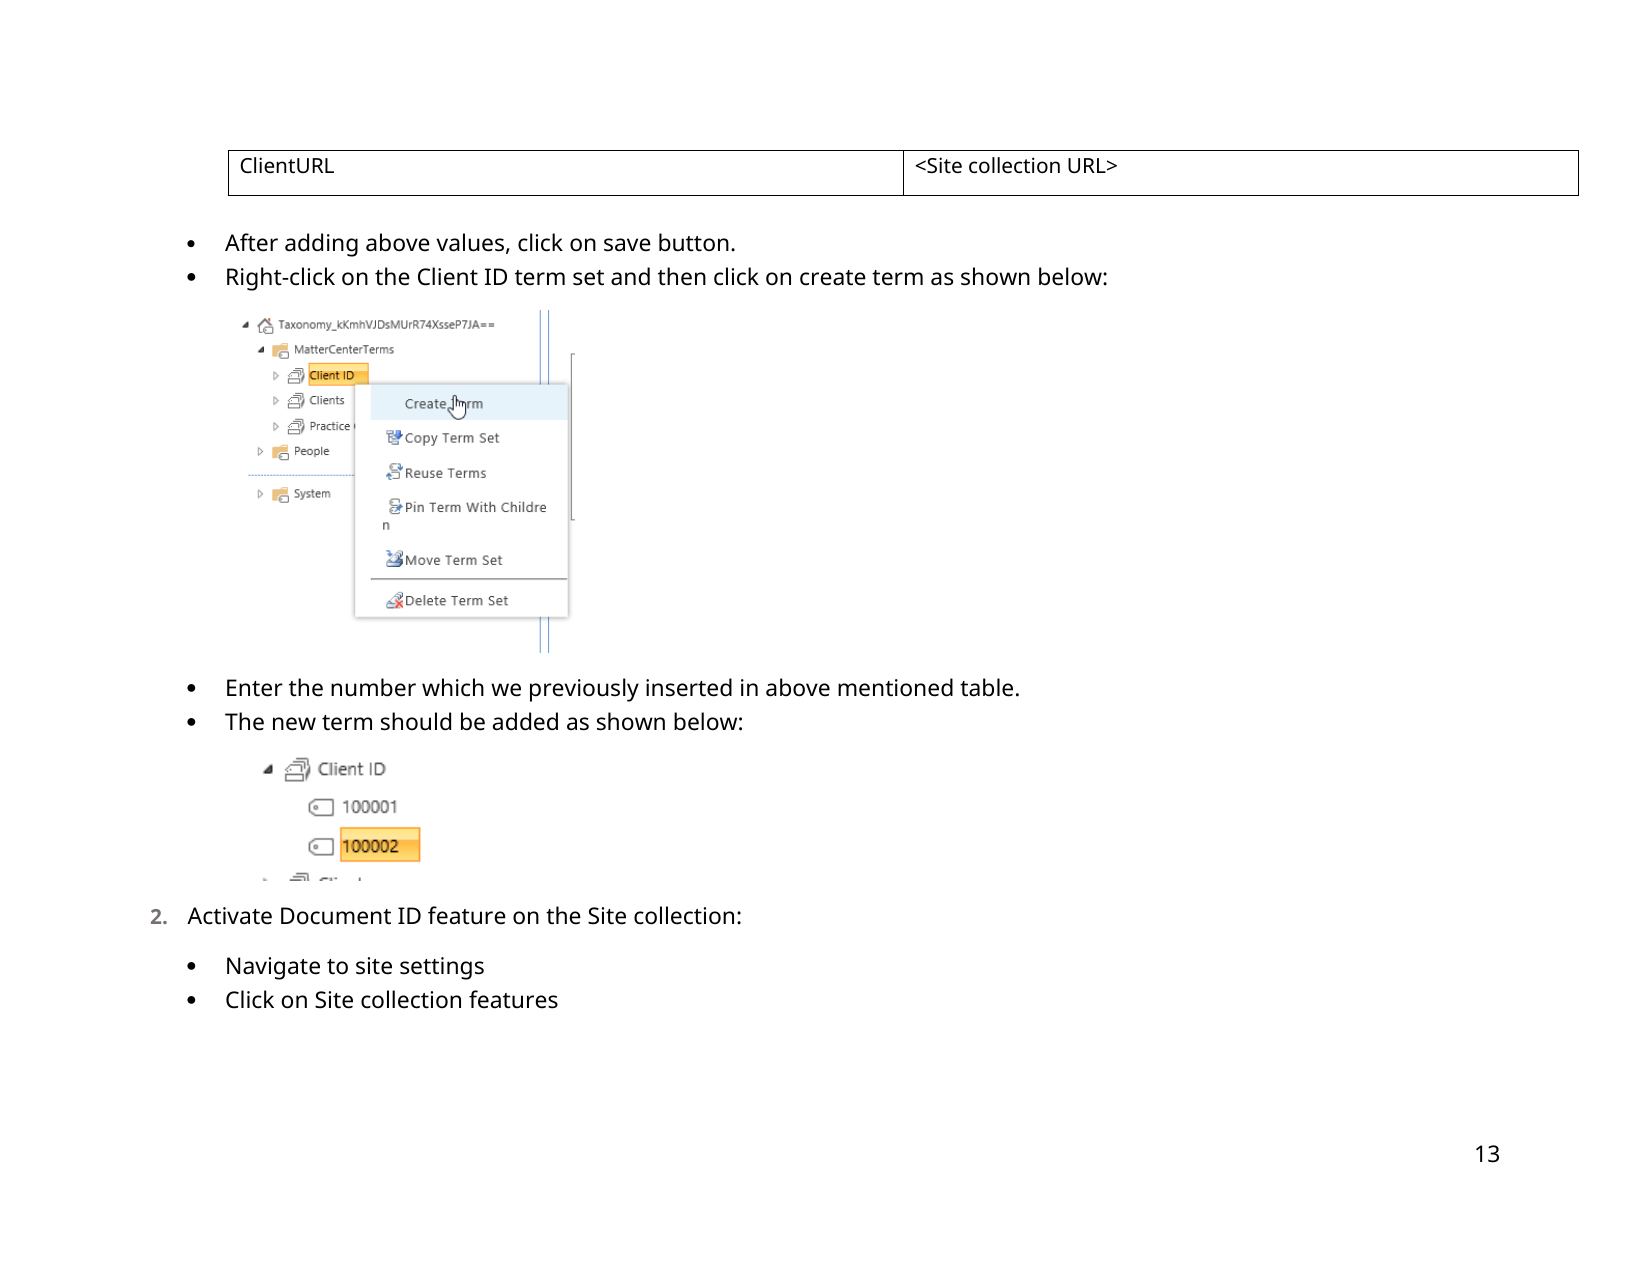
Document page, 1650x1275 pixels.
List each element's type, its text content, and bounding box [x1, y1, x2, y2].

table_cell ClientURL [229, 151, 903, 195]
list Activate Document ID feature on the Site collection: [150, 900, 1500, 931]
list Click on Site collection features [187, 984, 1500, 1015]
list Enter the number which we previously inserted in above mentioned table. [187, 672, 1500, 703]
table_cell <Site collection URL> [904, 151, 1578, 195]
list After adding above values, click on save button. [187, 227, 1500, 258]
picture [235, 756, 482, 881]
list The new term should be added as shown below: [187, 706, 1500, 737]
picture [235, 310, 575, 653]
list Navigate to site settings [187, 950, 1500, 982]
list Right-click on the Client ID term set and then click on create term as shown below: [187, 260, 1500, 292]
